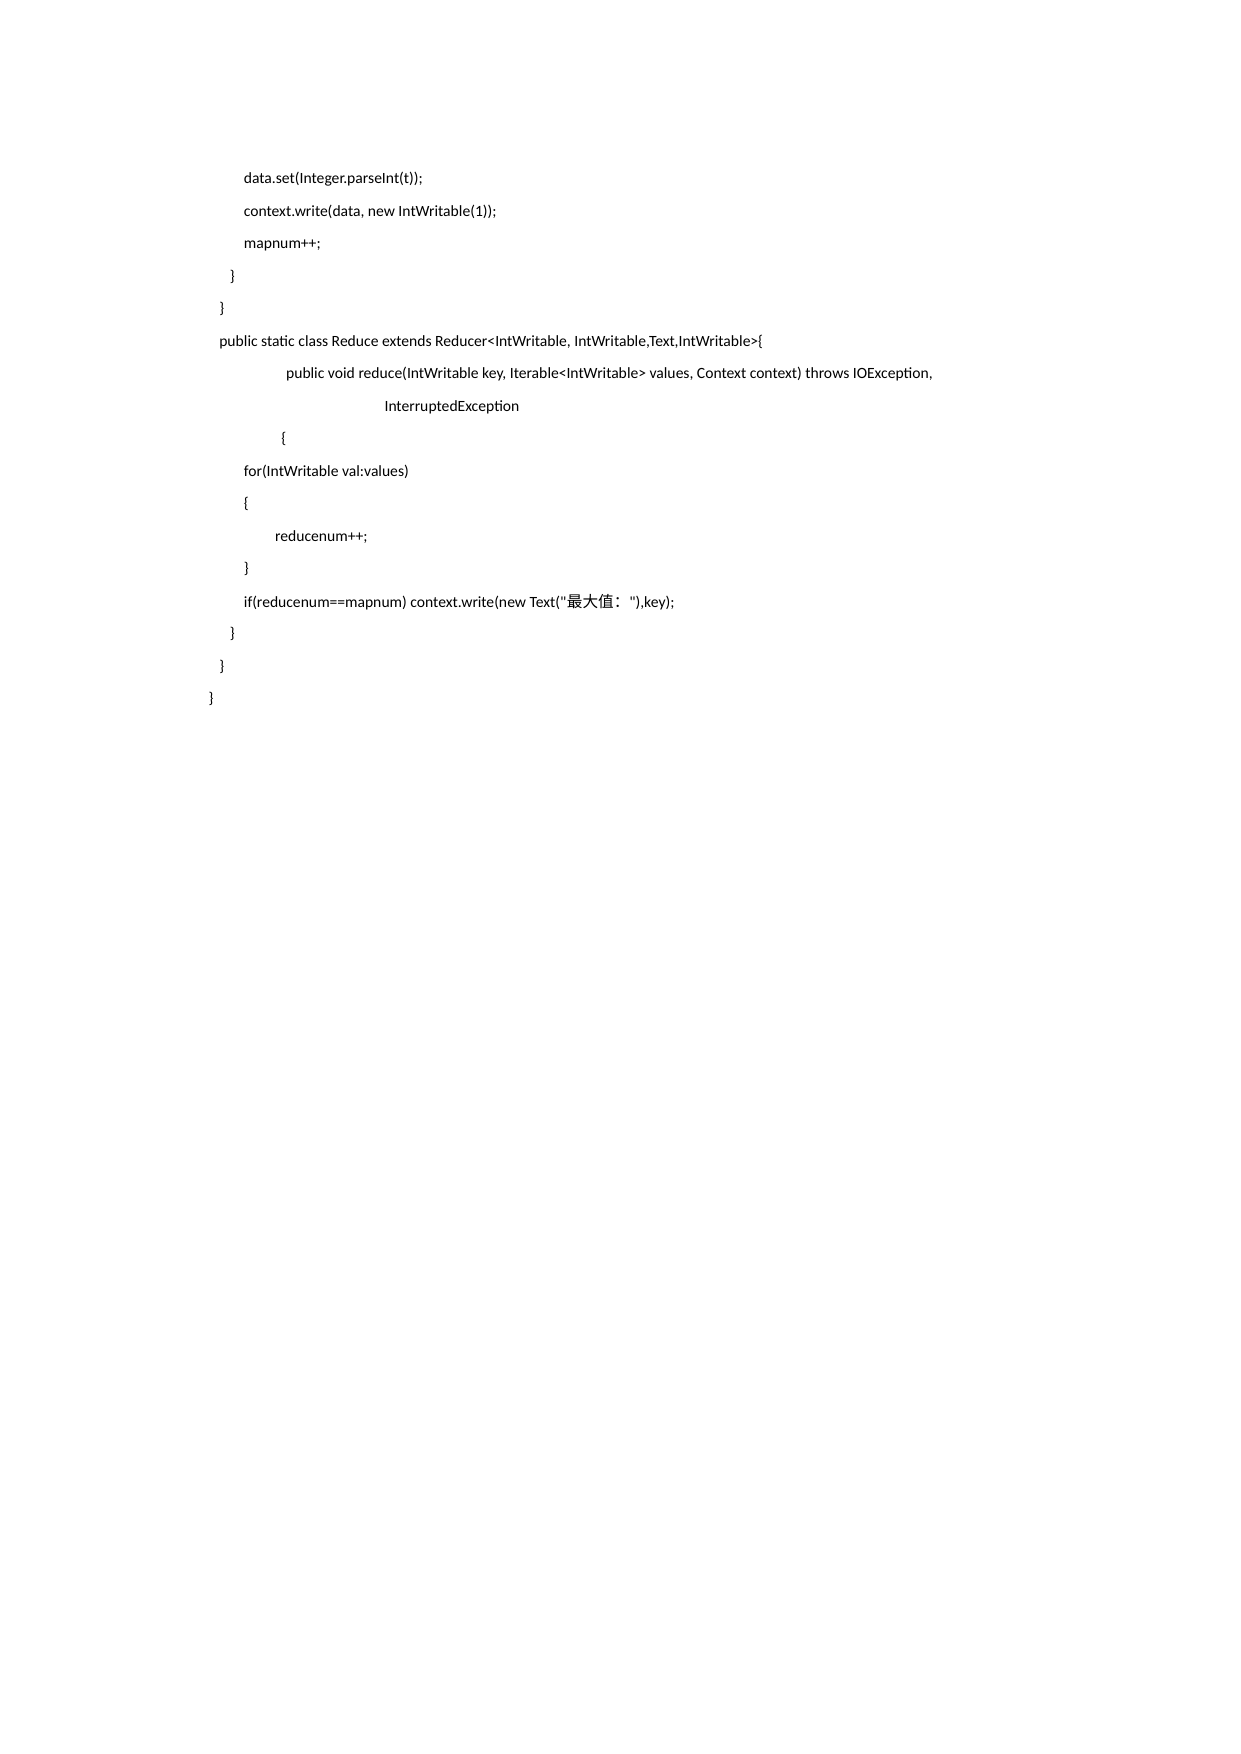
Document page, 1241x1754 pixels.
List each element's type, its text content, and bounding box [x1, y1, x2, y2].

text for(IntWritable val:values) [187, 454, 1053, 487]
text { [187, 422, 1053, 454]
text } [187, 259, 1053, 292]
text reducenum++; [187, 519, 1053, 552]
text mapnum++; [187, 227, 1053, 259]
text public void reduce(IntWritable key, Iterable<IntWritable> values, Context context) throws IOException, InterruptedException [244, 357, 1053, 422]
text { [187, 487, 1053, 519]
text context.write(data, new IntWritable(1)); [187, 194, 1053, 227]
text } [187, 649, 1053, 682]
text } [187, 552, 1053, 584]
text data.set(Integer.parseInt(t)); [187, 162, 1053, 194]
text } [187, 292, 1053, 324]
text if(reducenum==mapnum) context.write(new Text("最大值："),key); [187, 584, 1053, 617]
text } [187, 617, 1053, 649]
text public static class Reduce extends Reducer<IntWritable, IntWritable,Text,IntWritable>{ [187, 324, 1053, 357]
text } [187, 682, 1053, 714]
